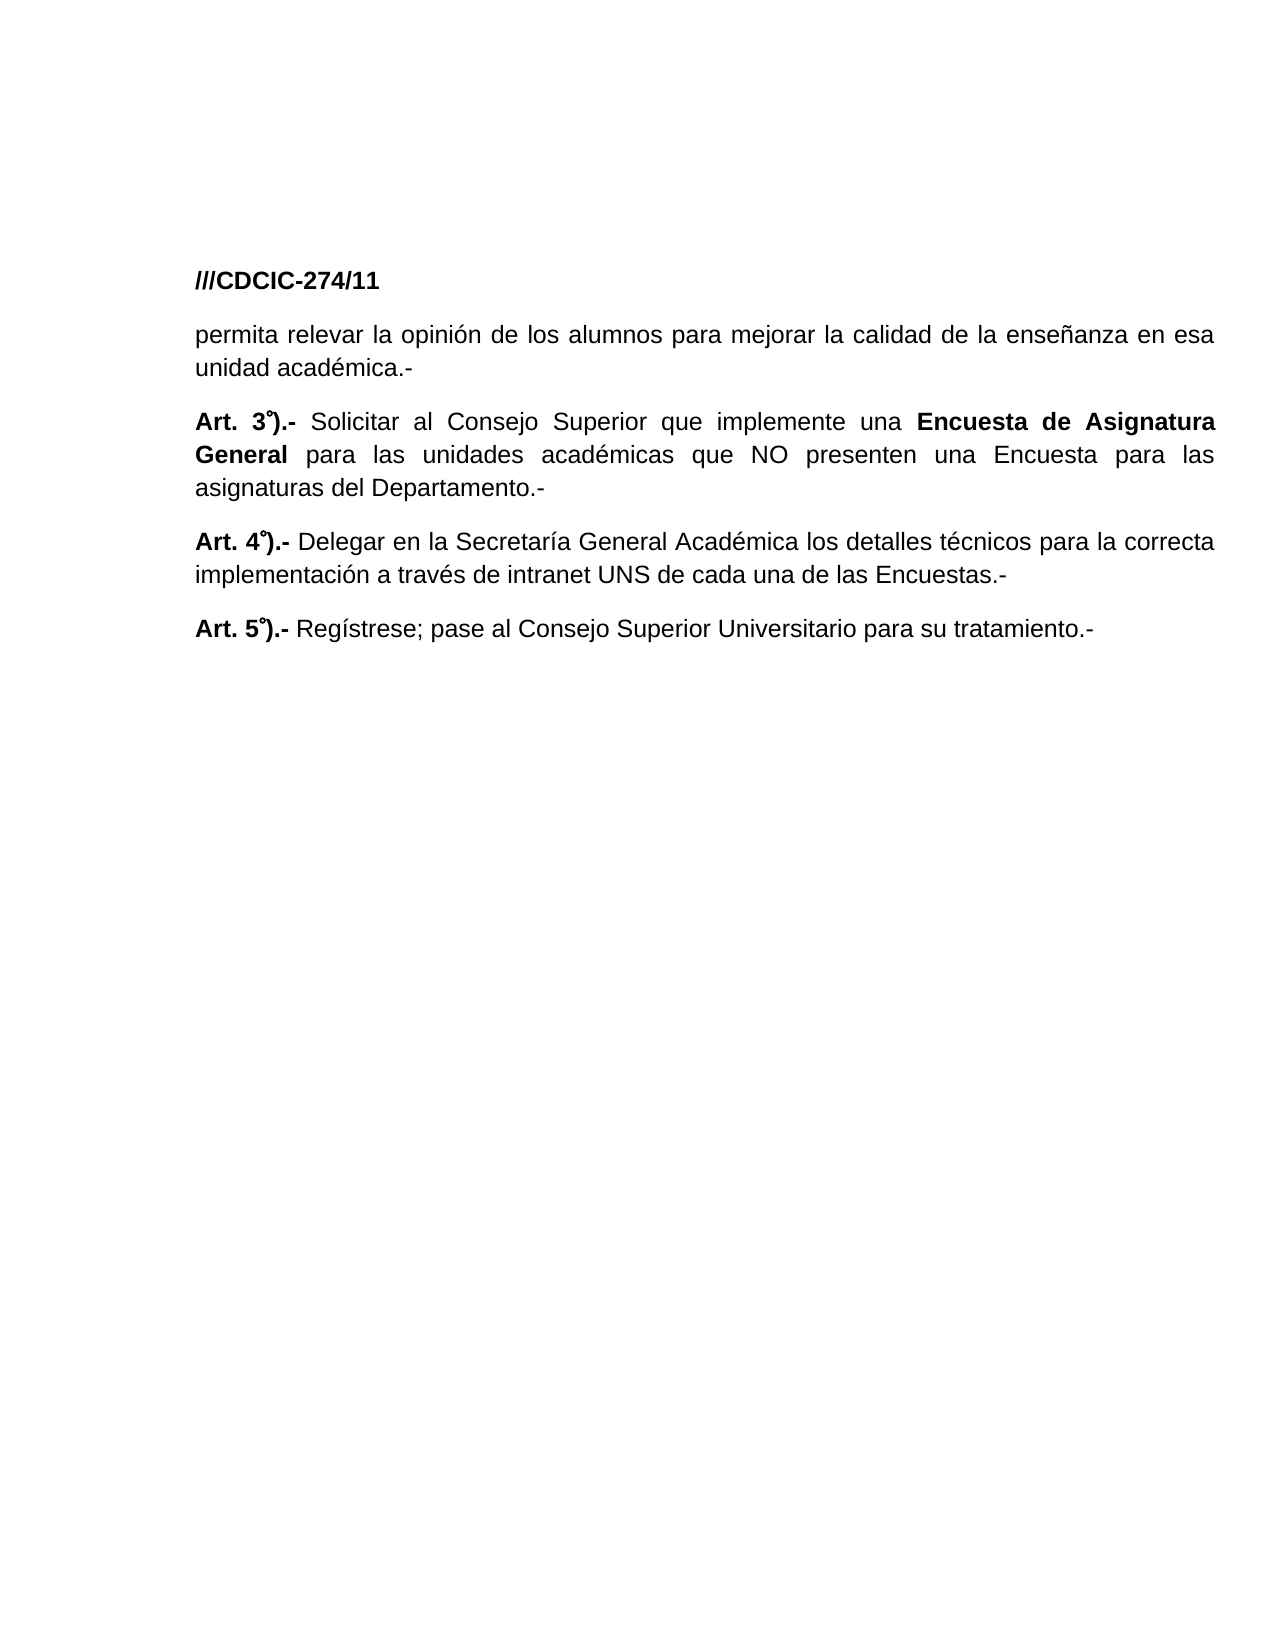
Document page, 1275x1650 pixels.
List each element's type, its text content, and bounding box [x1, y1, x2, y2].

text permita relevar la opinión de los alumnos para mejorar la calidad de la enseñanza en esa unidad académica.- [195, 320, 1216, 381]
text Art. 5).- Regístrese; pase al Consejo Superior Universitario para su tratamiento.- [195, 613, 1216, 642]
text Art. 4).- Delegar en la Secretaría General Académica los detalles técnicos para la correcta implementación a través de intranet UNS de cada una de las Encuestas.- [195, 527, 1216, 588]
text ///CDCIC-274/11 [195, 266, 1216, 294]
text Art. 3).- Solicitar al Consejo Superior que implemente una Encuesta de Asignatura General para las unidades académicas que NO presenten una Encuesta para las asignaturas del Departamento.- [195, 407, 1216, 501]
